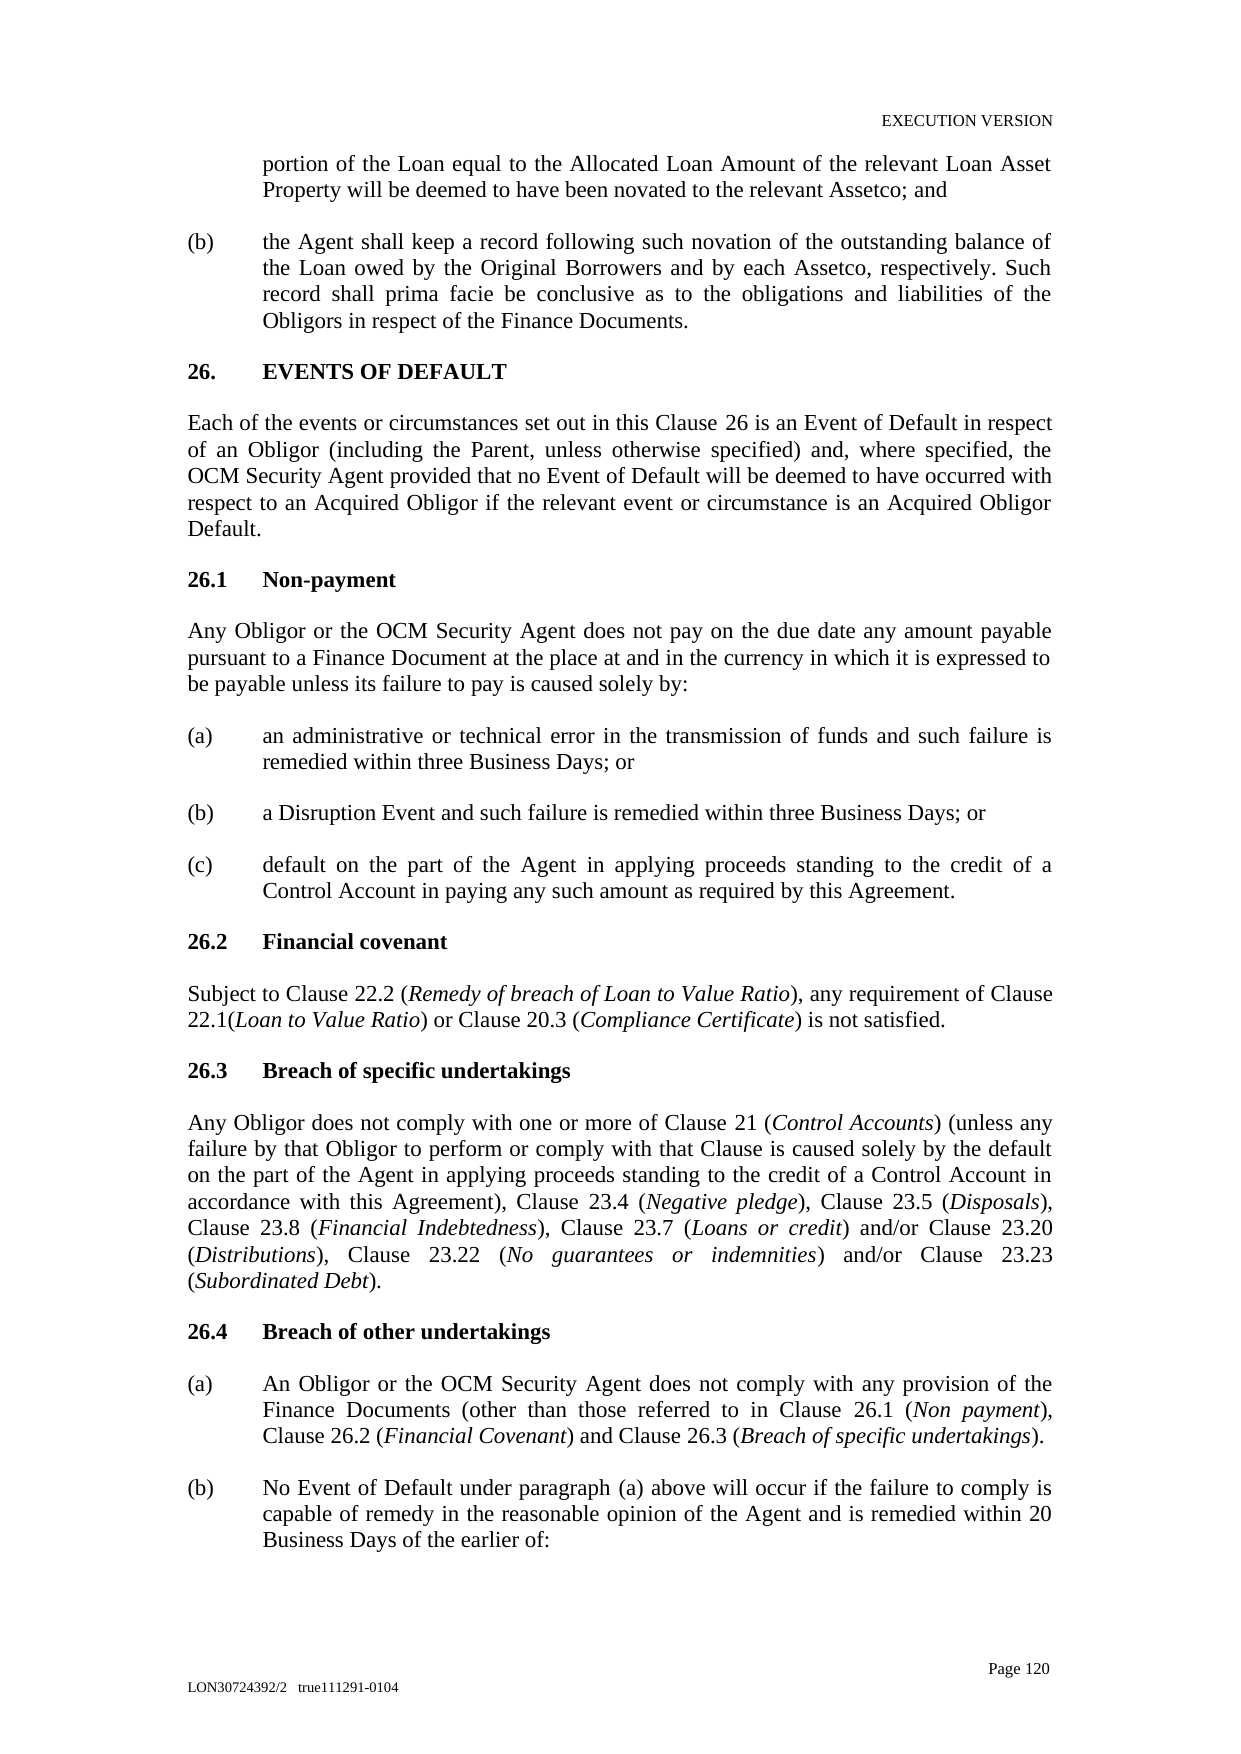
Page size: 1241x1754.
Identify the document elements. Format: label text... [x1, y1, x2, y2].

text the Agent shall keep a record following such novation of the outstanding balance of the Loan owed by the Original Borrowers and by each Assetco, respectively. Such record shall prima facie be conclusive as to the obligations and liabilities of the Obligors in respect of the Finance Documents. [187, 228, 1053, 333]
text default on the part of the Agent in applying proceeds standing to the credit of a Control Account in paying any such amount as required by this Agreement. [187, 851, 1053, 903]
list Each of the events or circumstances set out in this Clause 26 is an Event of Default in respect of an Obligor (including the Parent, unless otherwise specified) and, where specified, the OCM Security Agent provided that no Event of Default will be deemed to have occurred with respect to an Acquired Obligor if the relevant event or circumstance is an Acquired Obligor Default. [187, 409, 1053, 541]
text An Obligor or the OCM Security Agent does not comply with any provision of the Finance Documents (other than those referred to in Clause 26.1 (Non payment), Clause 26.2 (Financial Covenant) and Clause 26.3 (Breach of specific undertakings). [187, 1370, 1053, 1449]
text an administrative or technical error in the transmission of funds and such failure is remedied within three Business Days; or [187, 722, 1053, 774]
text a Disruption Event and such failure is remedied within three Business Days; or [187, 799, 1053, 826]
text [187, 150, 1053, 203]
text Non-payment [187, 566, 1053, 593]
text EVENTS OF DEFAULT [187, 358, 1053, 384]
text Breach of other undertakings [187, 1318, 1053, 1345]
text Breach of specific undertakings [187, 1057, 1053, 1084]
text No Event of Default under paragraph (a) above will occur if the failure to comply is capable of remedy in the reasonable opinion of the Agent and is remedied within 20 Business Days of the earlier of: [187, 1474, 1053, 1553]
list Subject to Clause 22.2 (Remedy of breach of Loan to Value Ratio), any requirement of Clause 22.1(Loan to Value Ratio) or Clause 20.3 (Compliance Certificate) is not satisfied. [187, 980, 1053, 1032]
list Any Obligor or the OCM Security Agent does not pay on the due date any amount payable pursuant to a Finance Document at the place at and in the currency in which it is expressed to be payable unless its failure to pay is caused solely by: [187, 618, 1053, 697]
text Financial covenant [187, 928, 1053, 955]
list Any Obligor does not comply with one or more of Clause 21 (Control Accounts) (unless any failure by that Obligor to perform or comply with that Clause is caused solely by the default on the part of the Agent in applying proceeds standing to the credit of a Control Account in accordance with this Agreement), Clause 23.4 (Negative pledge‎), Clause 23.5 (Disposals), Clause 23.8 (Financial Indebtedness), Clause 23.7 (Loans or credit) and/or Clause 23.20 (Distributions), Clause 23.22 (No guarantees or indemnities) and/or Clause 23.23 (Subordinated Debt). [187, 1109, 1053, 1293]
